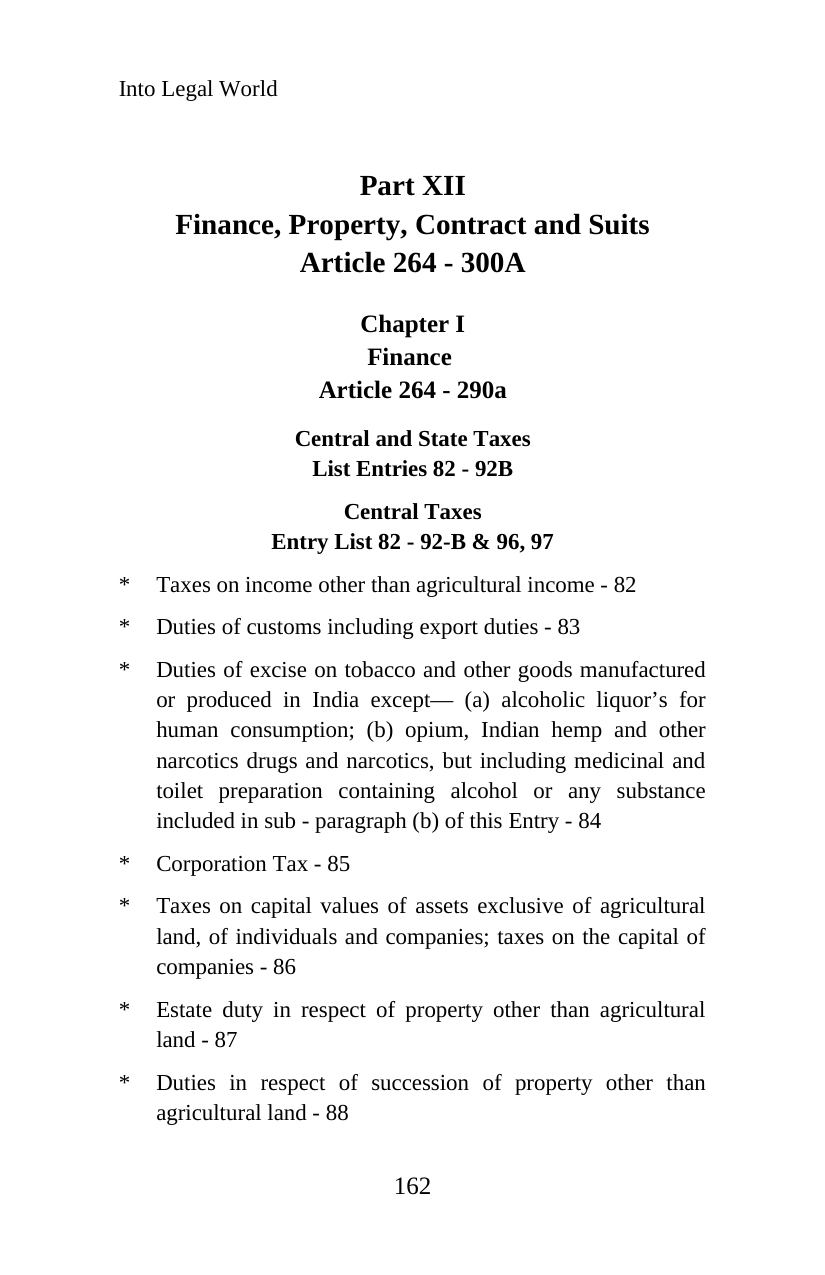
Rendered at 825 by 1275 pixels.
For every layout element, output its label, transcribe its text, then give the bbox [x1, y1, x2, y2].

list Taxes on income other than agricultural income - 82 [118, 571, 706, 597]
list Taxes on capital values of assets exclusive of agricultural land, of individuals and companies; taxes on the capital of companies - 86 [118, 893, 706, 979]
list Duties of customs including export duties - 83 [118, 613, 706, 640]
list Duties in respect of succession of property other than agricultural land - 88 [118, 1069, 706, 1125]
text Central Taxes Entry List 82 - 92-B & 96, 97 [118, 498, 706, 554]
subtitle Part XII Finance, Property, Contract and Suits Article 264 - 300A [118, 168, 706, 279]
list Estate duty in respect of property other than agricultural land - 87 [118, 996, 706, 1052]
text Central and State Taxes List Entries 82 - 92B [118, 425, 706, 481]
list Duties of excise on tobacco and other goods manufactured or produced in India except— (a) alcoholic liquor’s for human consumption; (b) opium, Indian hemp and other narcotics drugs and narcotics, but including medicinal and toilet preparation containing alcohol or any substance included in sub - paragraph (b) of this Entry - 84 [118, 656, 706, 833]
subtitle Chapter I Finance Article 264 - 290a [118, 309, 706, 404]
list Corporation Tax - 85 [118, 850, 706, 876]
